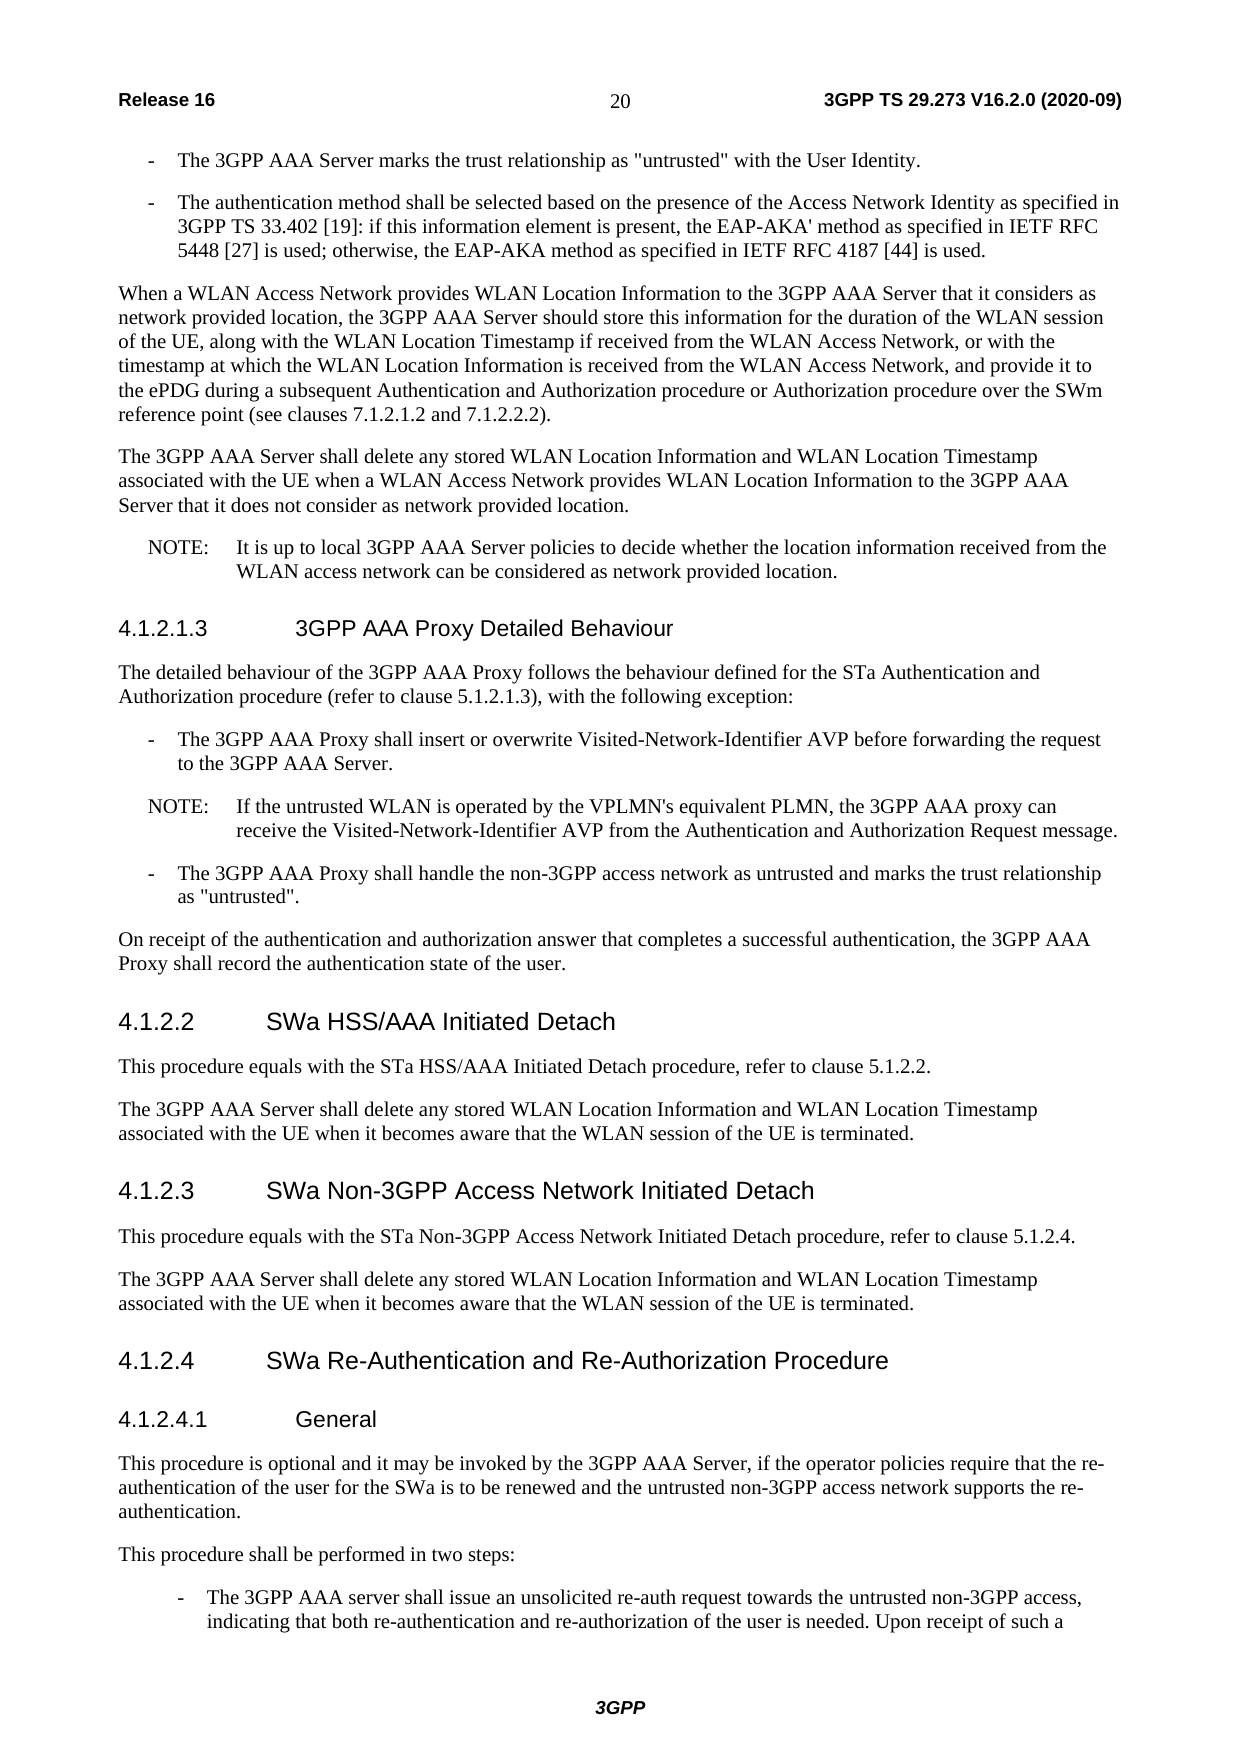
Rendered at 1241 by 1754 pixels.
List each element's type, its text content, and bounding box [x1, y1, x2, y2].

text This procedure is optional and it may be invoked by the 3GPP AAA Server, if the operator policies require that the re-authentication of the user for the SWa is to be renewed and the untrusted non-3GPP access network supports the re-authentication. [118, 1451, 1122, 1523]
subtitle 4.1.2.2 SWa HSS/AAA Initiated Detach [118, 1007, 1122, 1035]
subtitle 4.1.2.3 SWa Non-3GPP Access Network Initiated Detach [118, 1176, 1122, 1205]
text The detailed behaviour of the 3GPP AAA Proxy follows the behaviour defined for the STa Authentication and Authorization procedure (refer to clause 5.1.2.1.3), with the following exception: [118, 660, 1122, 708]
text When a WLAN Access Network provides WLAN Location Information to the 3GPP AAA Server that it considers as network provided location, the 3GPP AAA Server should store this information for the duration of the WLAN session of the UE, along with the WLAN Location Timestamp if received from the WLAN Access Network, or with the timestamp at which the WLAN Location Information is received from the WLAN Access Network, and provide it to the ePDG during a subsequent Authentication and Authorization procedure or Authorization procedure over the SWm reference point (see clauses 7.1.2.1.2 and 7.1.2.2.2). [118, 281, 1122, 426]
subtitle 4.1.2.4.1 General [118, 1406, 1122, 1432]
text This procedure shall be performed in two steps: [118, 1542, 1122, 1566]
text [177, 1585, 1122, 1633]
text This procedure equals with the STa HSS/AAA Initiated Detach procedure, refer to clause 5.1.2.2. [118, 1054, 1122, 1078]
subtitle 4.1.2.1.3 3GPP AAA Proxy Detailed Behaviour [118, 615, 1122, 641]
text - The 3GPP AAA Proxy shall handle the non-3GPP access network as untrusted and marks the trust relationship as "untrusted". [148, 860, 1122, 908]
text - The 3GPP AAA Server marks the trust relationship as "untrusted" with the User Identity. [148, 147, 1122, 172]
text The 3GPP AAA Server shall delete any stored WLAN Location Information and WLAN Location Timestamp associated with the UE when a WLAN Access Network provides WLAN Location Information to the 3GPP AAA Server that it does not consider as network provided location. [118, 444, 1122, 517]
text The 3GPP AAA Server shall delete any stored WLAN Location Information and WLAN Location Timestamp associated with the UE when it becomes aware that the WLAN session of the UE is terminated. [118, 1267, 1122, 1315]
text - The authentication method shall be selected based on the presence of the Access Network Identity as specified in 3GPP TS 33.402 [19]: if this information element is present, the EAP-AKA' method as specified in IETF RFC 5448 [27] is used; otherwise, the EAP-AKA method as specified in IETF RFC 4187 [44] is used. [148, 190, 1122, 262]
text NOTE: It is up to local 3GPP AAA Server policies to decide whether the location information received from the WLAN access network can be considered as network provided location. [148, 535, 1122, 583]
text The 3GPP AAA Server shall delete any stored WLAN Location Information and WLAN Location Timestamp associated with the UE when it becomes aware that the WLAN session of the UE is terminated. [118, 1097, 1122, 1145]
subtitle 4.1.2.4 SWa Re-Authentication and Re-Authorization Procedure [118, 1346, 1122, 1375]
text On receipt of the authentication and authorization answer that completes a successful authentication, the 3GPP AAA Proxy shall record the authentication state of the user. [118, 927, 1122, 975]
text This procedure equals with the STa Non-3GPP Access Network Initiated Detach procedure, refer to clause 5.1.2.4. [118, 1224, 1122, 1248]
text - The 3GPP AAA Proxy shall insert or overwrite Visited-Network-Identifier AVP before forwarding the request to the 3GPP AAA Server. [148, 727, 1122, 775]
text NOTE: If the untrusted WLAN is operated by the VPLMN's equivalent PLMN, the 3GPP AAA proxy can receive the Visited-Network-Identifier AVP from the Authentication and Authorization Request message. [148, 793, 1122, 842]
